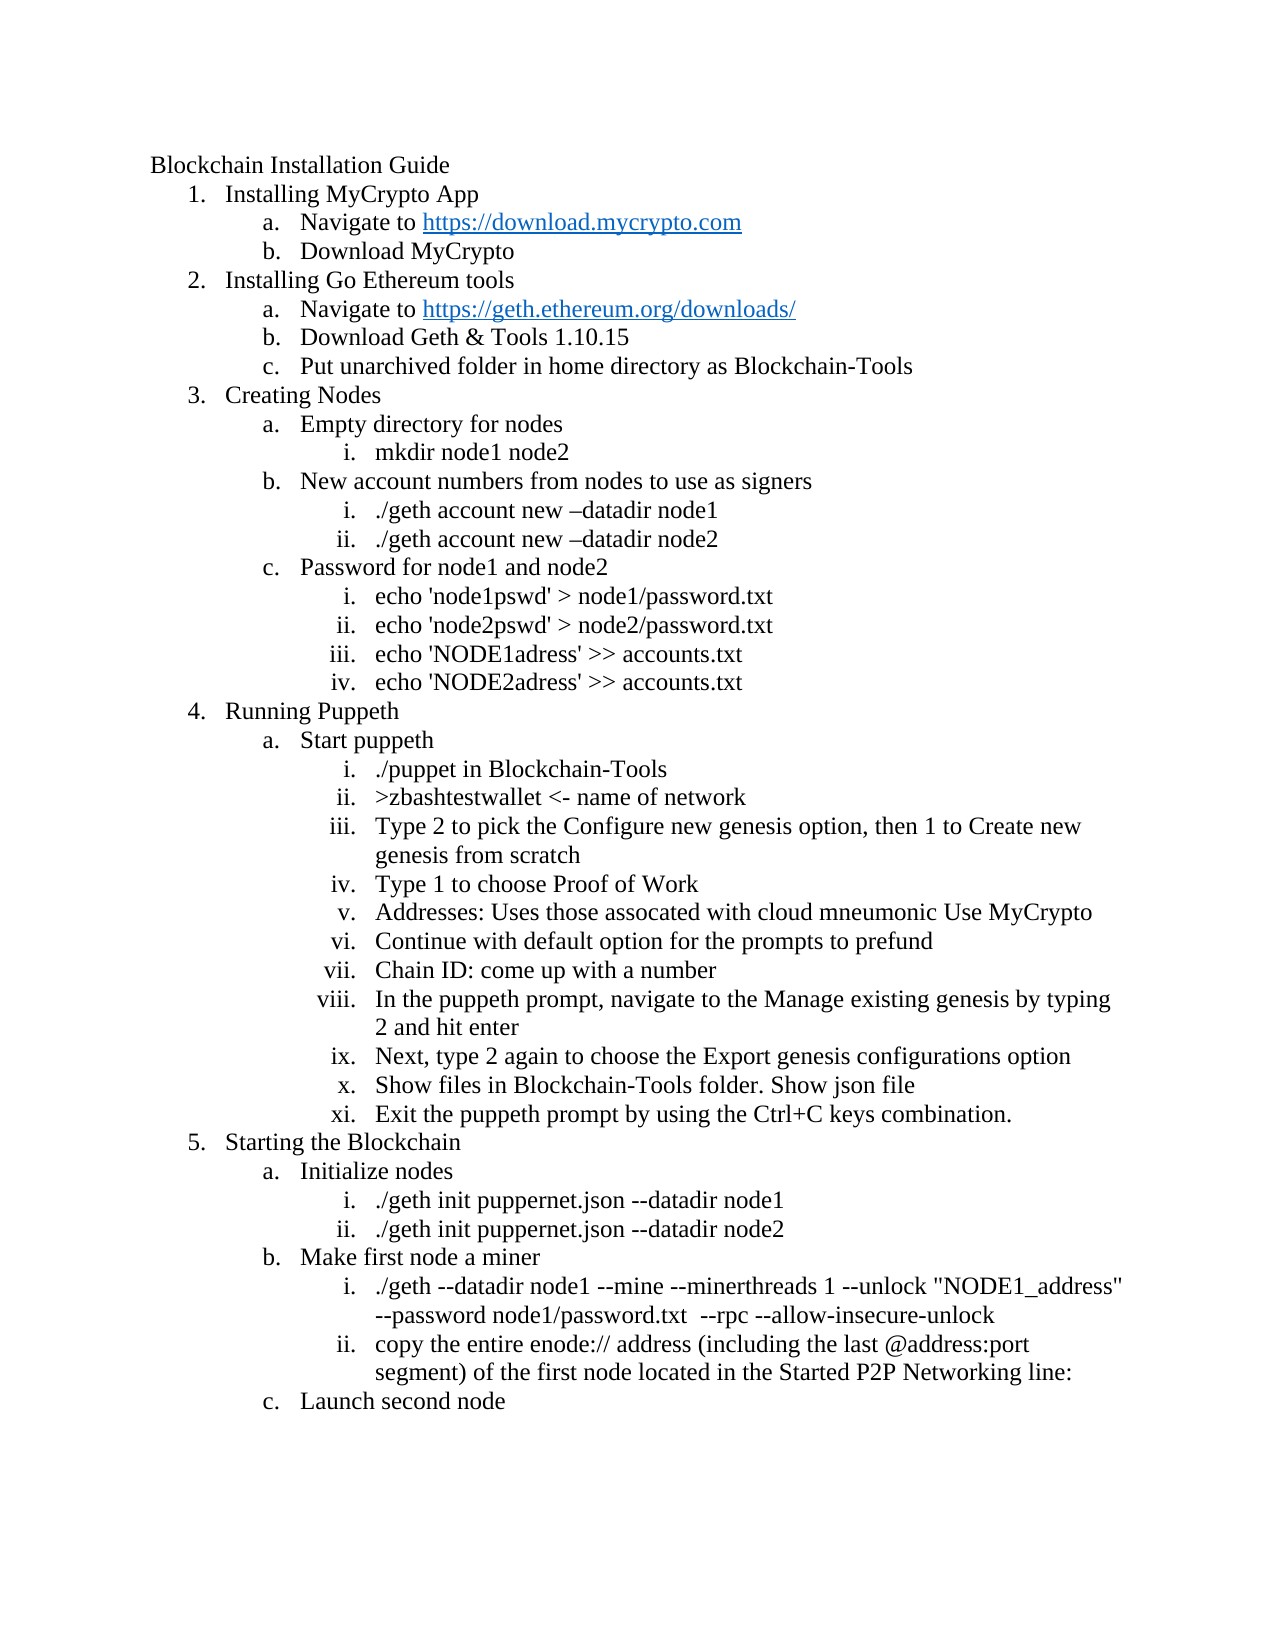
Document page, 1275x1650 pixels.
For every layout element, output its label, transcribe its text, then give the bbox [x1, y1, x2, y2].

list mkdir node1 node2 [356, 437, 1125, 466]
list Addresses: Uses those assocated with cloud mneumonic Use MyCrypto [356, 897, 1125, 926]
list echo 'node2pswd' > node2/password.txt [356, 610, 1125, 639]
list In the puppeth prompt, navigate to the Manage existing genesis by typing 2 and hit enter [356, 984, 1125, 1041]
list Installing MyCrypto App [187, 179, 1125, 207]
list Empty directory for nodes [262, 409, 1125, 437]
list echo 'NODE2adress' >> accounts.txt [356, 667, 1125, 696]
list echo 'node1pswd' > node1/password.txt [356, 581, 1125, 610]
text Blockchain Installation Guide [150, 150, 1125, 179]
list Start puppeth [262, 725, 1125, 754]
list Installing Go Ethereum tools [187, 265, 1125, 294]
list Exit the puppeth prompt by using the Ctrl+C keys combination. [356, 1099, 1125, 1127]
list Chain ID: come up with a number [356, 955, 1125, 984]
list Password for node1 and node2 [262, 552, 1125, 581]
list Running Puppeth [187, 696, 1125, 725]
list echo 'NODE1adress' >> accounts.txt [356, 639, 1125, 667]
list New account numbers from nodes to use as signers [262, 466, 1125, 495]
list Starting the Blockchain [187, 1127, 1125, 1156]
list Continue with default option for the prompts to prefund [356, 926, 1125, 955]
list ./geth init puppernet.json --datadir node2 [356, 1214, 1125, 1242]
list Download MyCrypto [262, 236, 1125, 265]
list Show files in Blockchain-Tools folder. Show json file [356, 1070, 1125, 1099]
list Put unarchived folder in home directory as Blockchain-Tools [262, 351, 1125, 380]
list Type 1 to choose Proof of Work [356, 869, 1125, 897]
list ./geth init puppernet.json --datadir node1 [356, 1185, 1125, 1214]
list copy the entire enode:// address (including the last @address:port segment) of the first node located in the Started P2P Networking line: [356, 1329, 1125, 1386]
list Launch second node [262, 1386, 1125, 1415]
list ./geth --datadir node1 --mine --minerthreads 1 --unlock "NODE1_address" --password node1/password.txt --rpc --allow-insecure-unlock [356, 1271, 1125, 1329]
list Navigate to https://download.mycrypto.com [262, 207, 1125, 236]
list Type 2 to pick the Configure new genesis option, then 1 to Create new genesis from scratch [356, 811, 1125, 869]
list ./geth account new –datadir node1 [356, 495, 1125, 524]
list Download Geth & Tools 1.10.15 [262, 322, 1125, 351]
list ./puppet in Blockchain-Tools [356, 754, 1125, 782]
list Next, type 2 again to choose the Export genesis configurations option [356, 1041, 1125, 1070]
list >zbashtestwallet <- name of network [356, 782, 1125, 811]
list ./geth account new –datadir node2 [356, 524, 1125, 552]
list Creating Nodes [187, 380, 1125, 409]
list Initialize nodes [262, 1156, 1125, 1185]
list Navigate to https://geth.ethereum.org/downloads/ [262, 294, 1125, 322]
list Make first node a miner [262, 1242, 1125, 1271]
